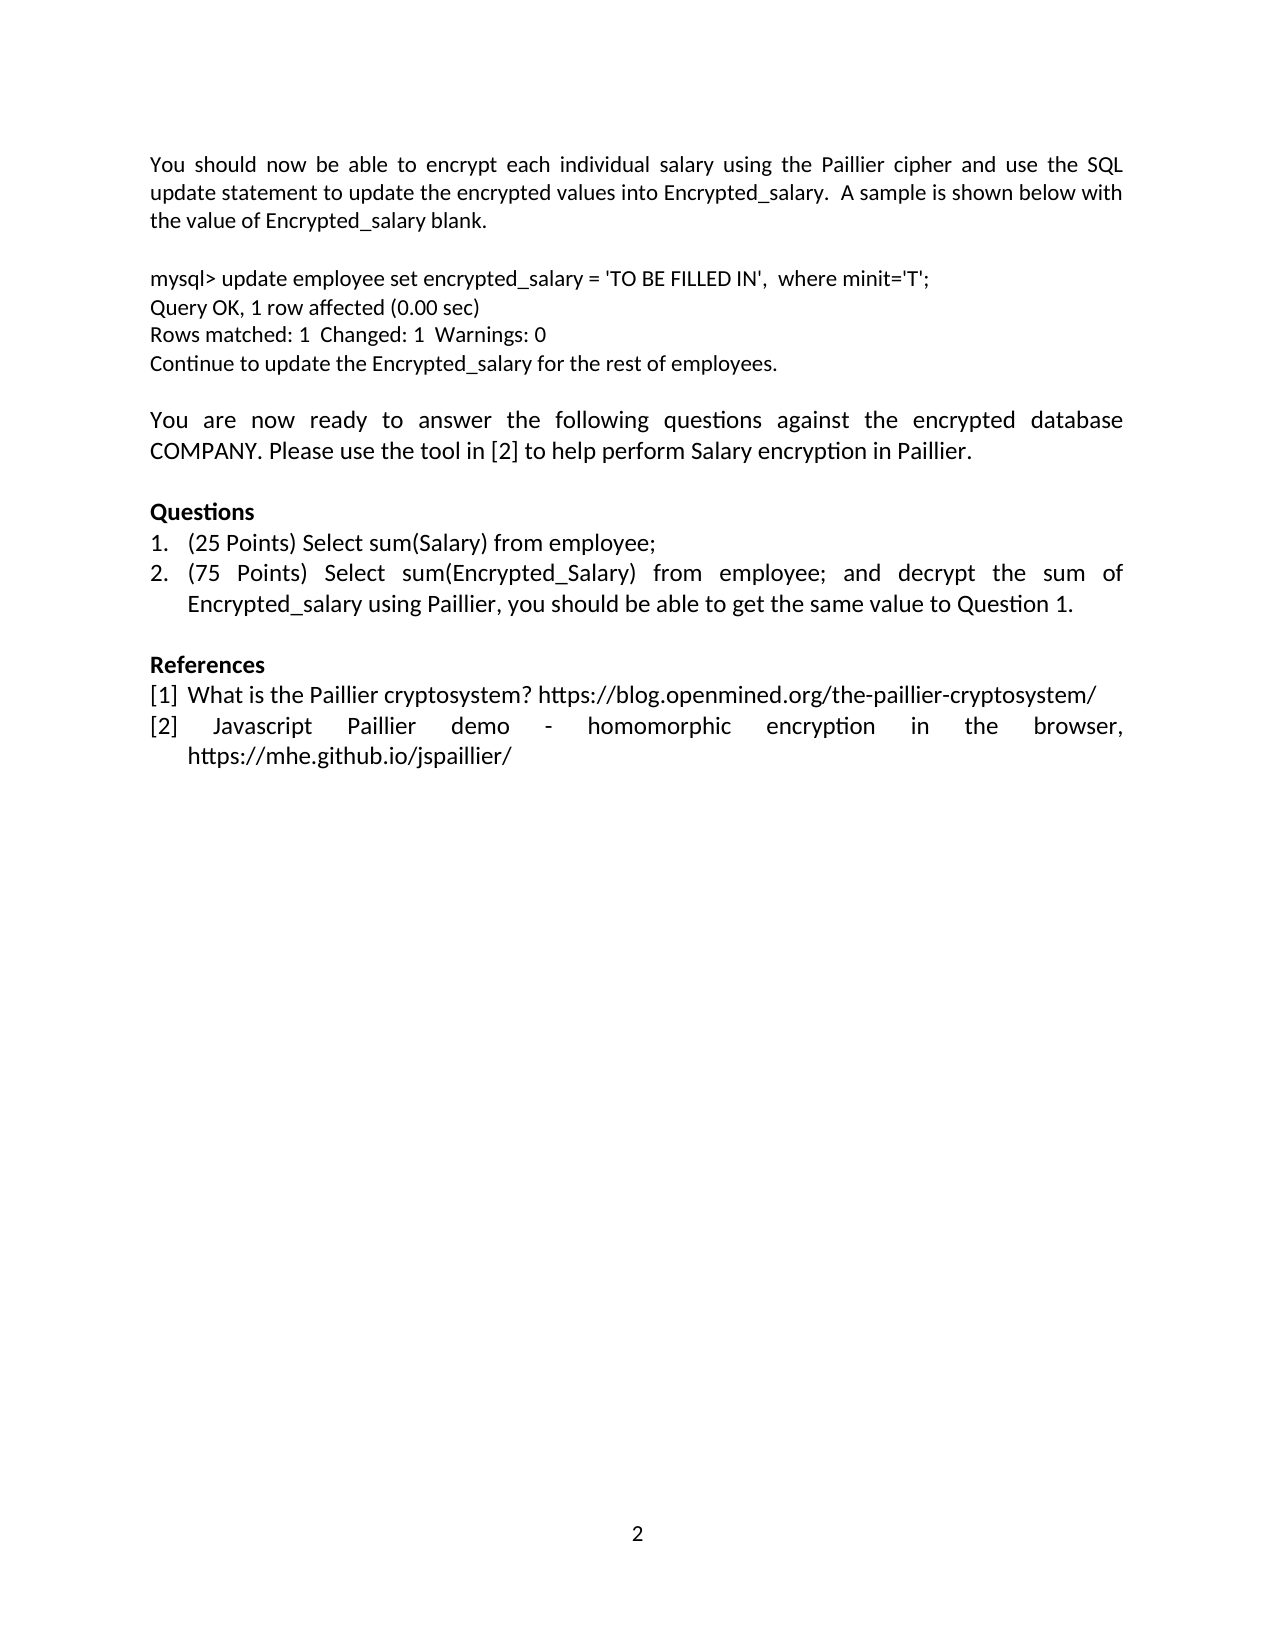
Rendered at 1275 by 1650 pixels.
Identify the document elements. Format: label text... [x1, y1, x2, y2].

text Query OK, 1 row affected (0.00 sec) [150, 293, 1125, 321]
text [1] What is the Paillier cryptosystem? https://blog.openmined.org/the-paillier-cryptosystem/ [150, 679, 1125, 710]
list (25 Points) Select sum(Salary) from employee; [150, 527, 1125, 557]
text You are now ready to answer the following questions against the encrypted database COMPANY. Please use the tool in [2] to help perform Salary encryption in Paillier. [150, 405, 1125, 466]
text Rows matched: 1 Changed: 1 Warnings: 0 [150, 321, 1125, 349]
list (75 Points) Select sum(Encrypted_Salary) from employee; and decrypt the sum of Encrypted_salary using Paillier, you should be able to get the same value to Question 1. [150, 557, 1125, 618]
text mysql> update employee set encrypted_salary = 'TO BE FILLED IN', where minit='T'; [150, 264, 1125, 293]
text Continue to update the Encrypted_salary for the rest of employees. [150, 349, 1125, 377]
text You should now be able to encrypt each individual salary using the Paillier cipher and use the SQL update statement to update the encrypted values into Encrypted_salary. A sample is shown below with the value of Encrypted_salary blank. [150, 150, 1125, 234]
text [2] Javascript Paillier demo - homomorphic encryption in the browser, https://mhe.github.io/jspaillier/ [150, 710, 1125, 771]
list References [150, 649, 1125, 679]
text Questions [150, 496, 1125, 527]
